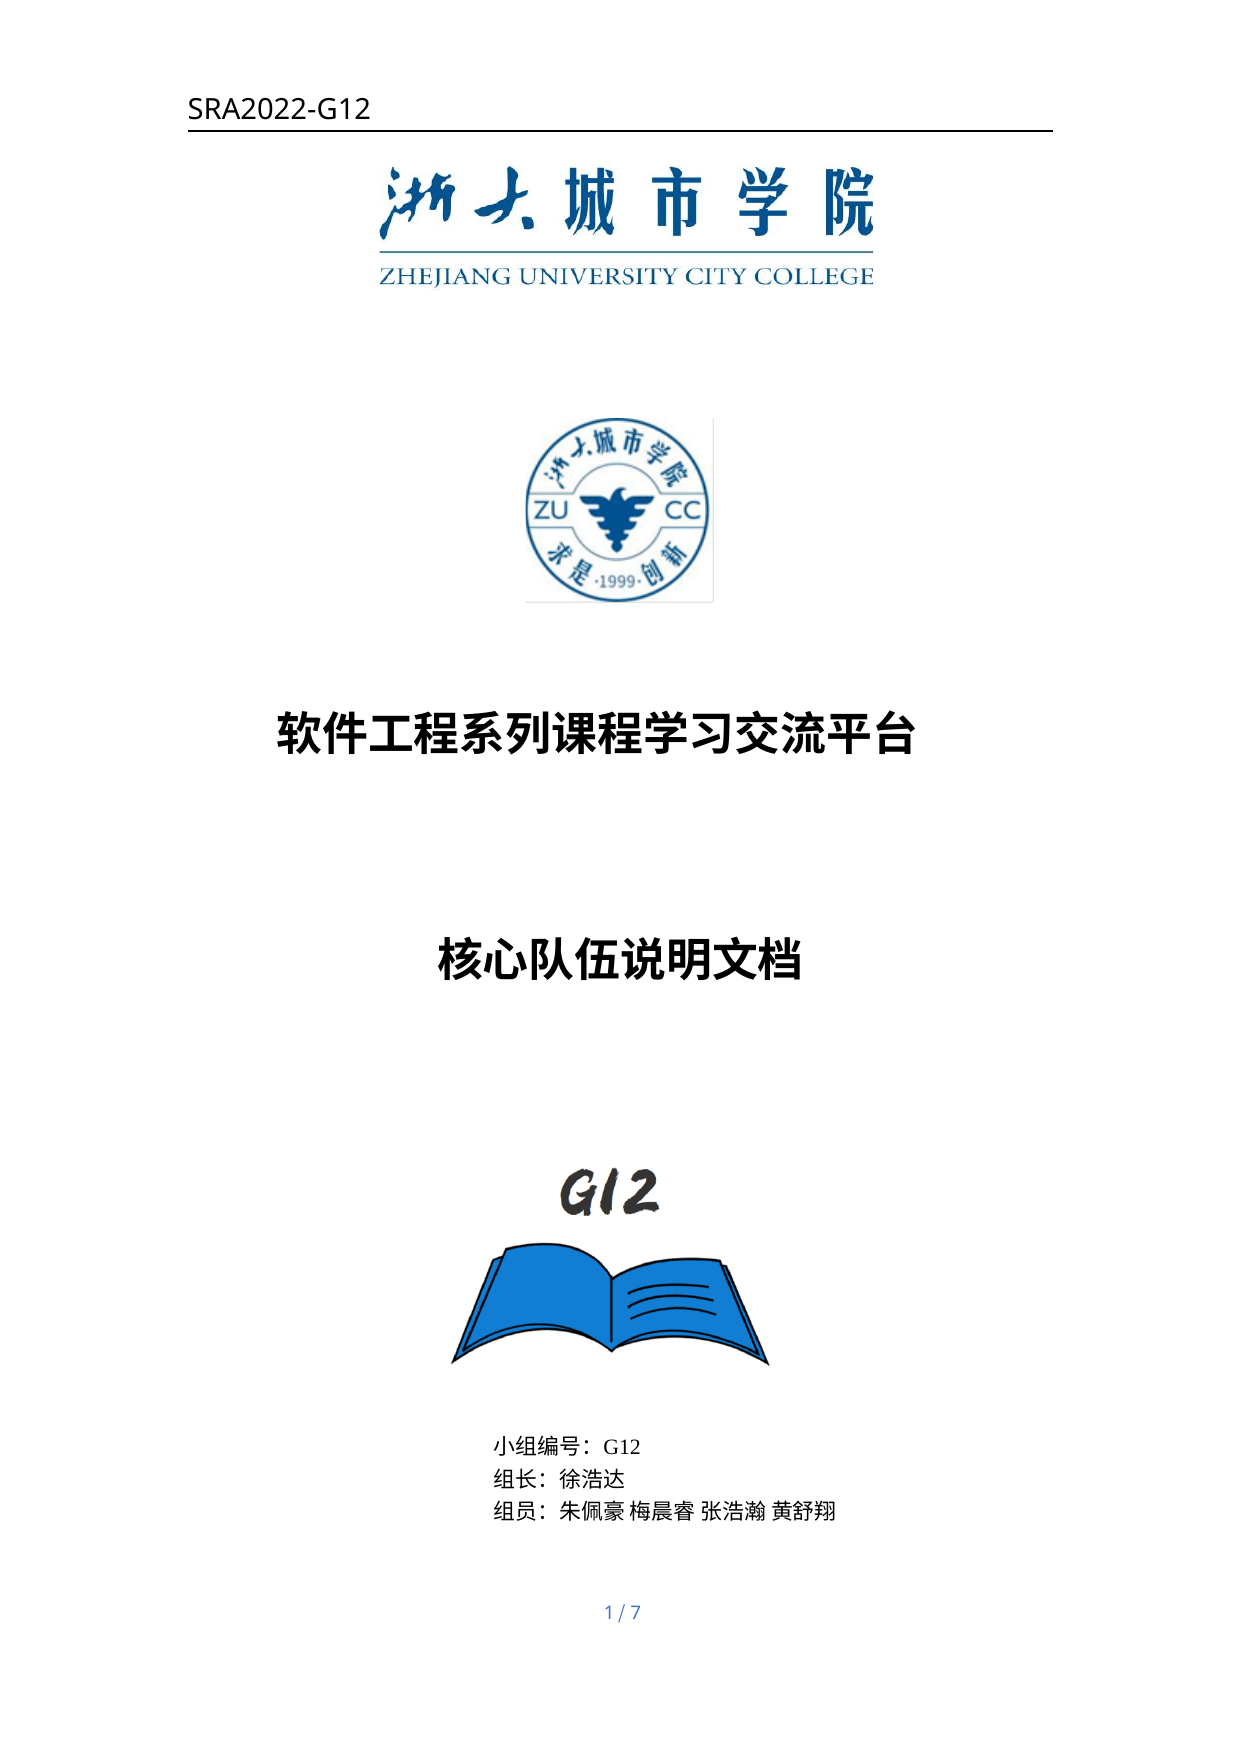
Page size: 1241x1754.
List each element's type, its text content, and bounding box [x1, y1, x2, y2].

picture [387, 1091, 853, 1394]
text 小组编号：G12 [450, 1429, 1053, 1461]
text 核心队伍说明文档 [187, 907, 1053, 1005]
text 组长：徐浩达 [450, 1461, 1053, 1494]
subtitle 软件工程系列课程学习交流平台 [276, 682, 1053, 779]
text 组员：朱佩豪 梅晨睿 张浩瀚 黄舒翔 [450, 1494, 1053, 1526]
picture [367, 158, 874, 291]
picture [525, 418, 715, 604]
